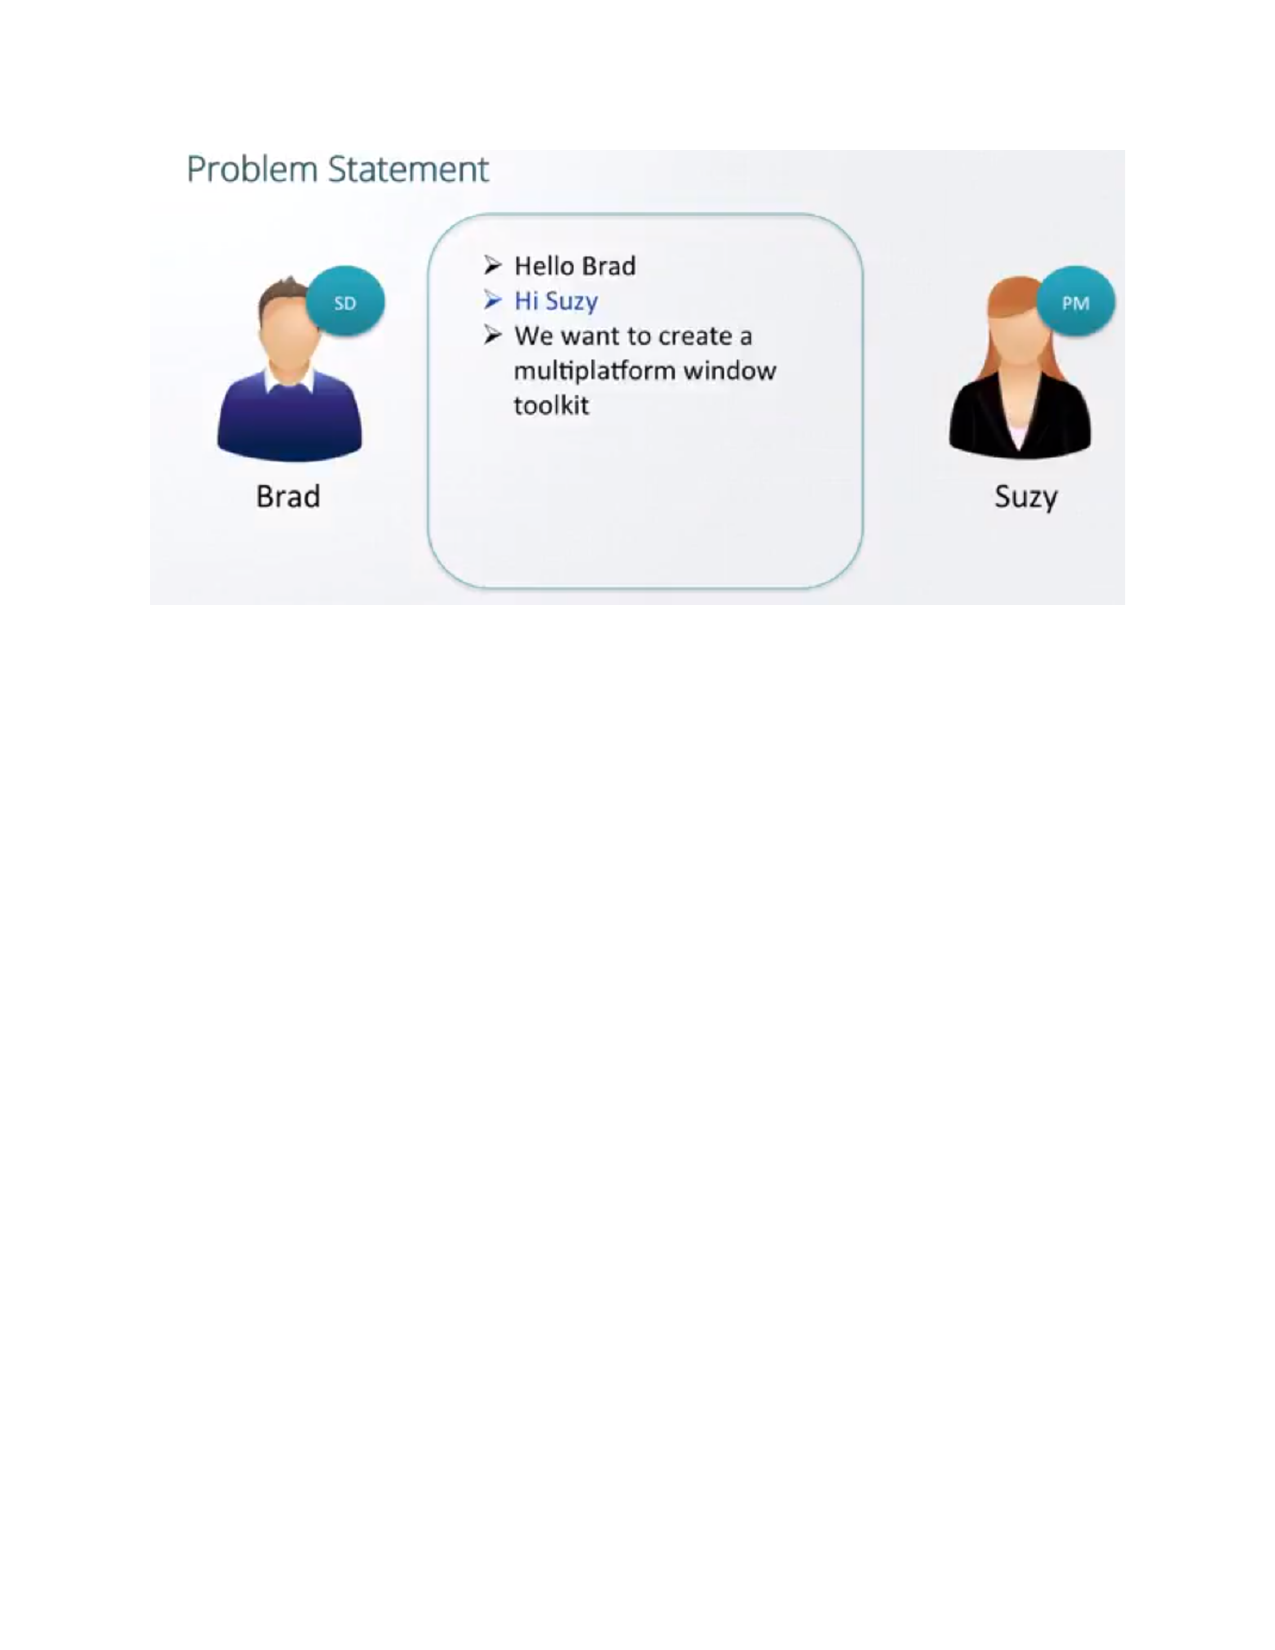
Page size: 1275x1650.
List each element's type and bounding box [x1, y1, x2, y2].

picture [150, 150, 1125, 605]
